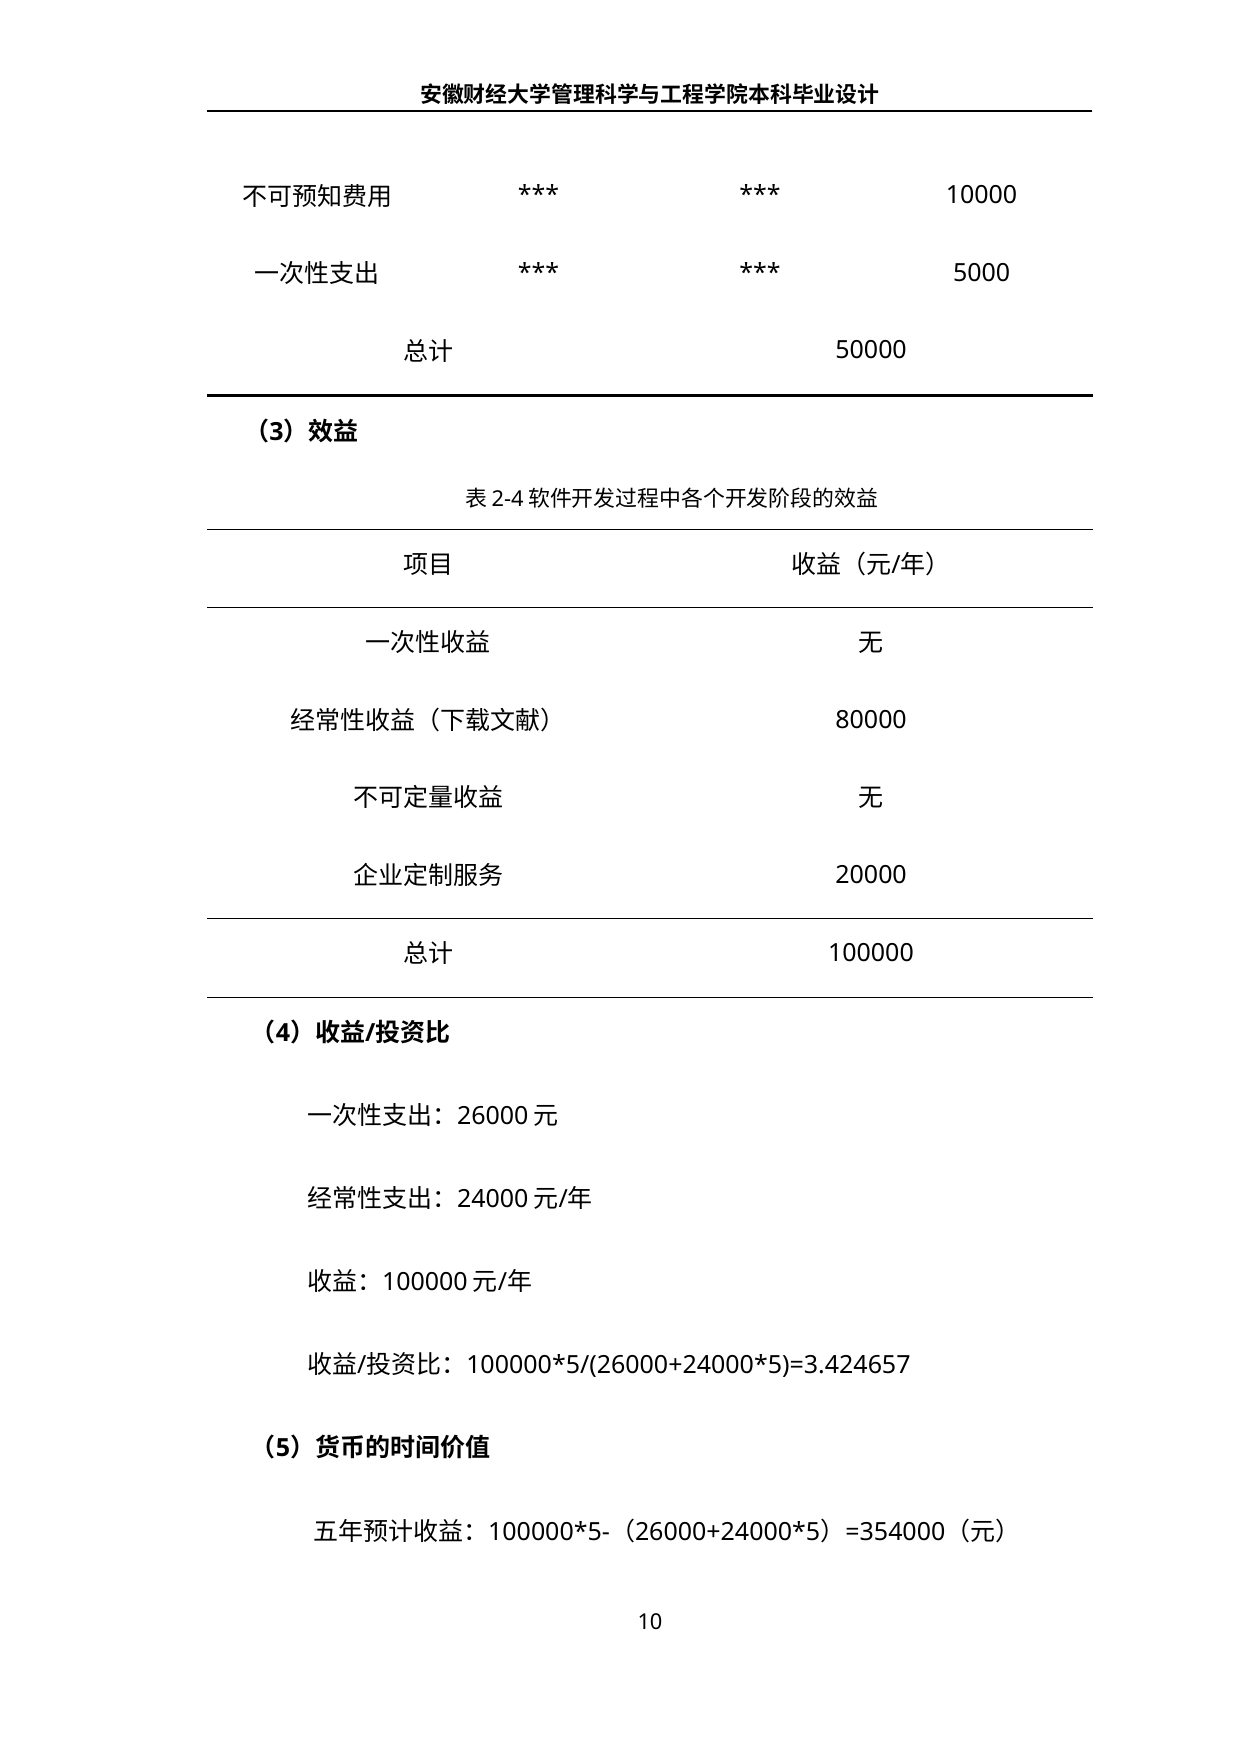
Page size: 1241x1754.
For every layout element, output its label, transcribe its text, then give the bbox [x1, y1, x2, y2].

table_cell 一次性支出 [207, 239, 427, 317]
table_cell 无 [649, 763, 1092, 841]
text 经常性支出：24000元/年 [207, 1164, 1092, 1229]
text 表2-4软件开发过程中各个开发阶段的效益 [207, 480, 1092, 513]
table_cell 企业定制服务 [207, 841, 649, 918]
text 五年预计收益：100000*5-（26000+24000*5）=354000（元） [288, 1497, 1092, 1562]
list （5）货币的时间价值 [207, 1413, 1092, 1478]
text 收益/投资比：100000*5/(26000+24000*5)=3.424657 [207, 1330, 1092, 1395]
table_cell *** [649, 162, 870, 239]
table_cell 不可定量收益 [207, 763, 649, 841]
table_cell 20000 [649, 841, 1092, 918]
table_cell 5000 [870, 239, 1092, 317]
table_cell 80000 [649, 686, 1092, 763]
table_cell 经常性收益（下载文献） [207, 686, 649, 763]
text 收益：100000元/年 [207, 1247, 1092, 1312]
text 一次性支出：26000元 [207, 1081, 1092, 1146]
list （3）效益 [244, 397, 1092, 462]
table_cell 总计 [207, 919, 649, 997]
table_cell 100000 [649, 919, 1092, 997]
table_cell *** [649, 239, 870, 317]
text （4）收益/投资比 [207, 998, 1092, 1063]
table_cell *** [428, 162, 649, 239]
table_cell 总计 [207, 317, 649, 394]
table_cell *** [428, 239, 649, 317]
table_header 项目 [207, 530, 649, 607]
table_cell 无 [649, 608, 1092, 686]
table_cell 不可预知费用 [207, 162, 427, 239]
table_header 收益（元/年） [649, 530, 1092, 607]
table_cell 50000 [649, 317, 1092, 394]
table_cell 一次性收益 [207, 608, 649, 686]
table_cell 10000 [870, 162, 1092, 239]
